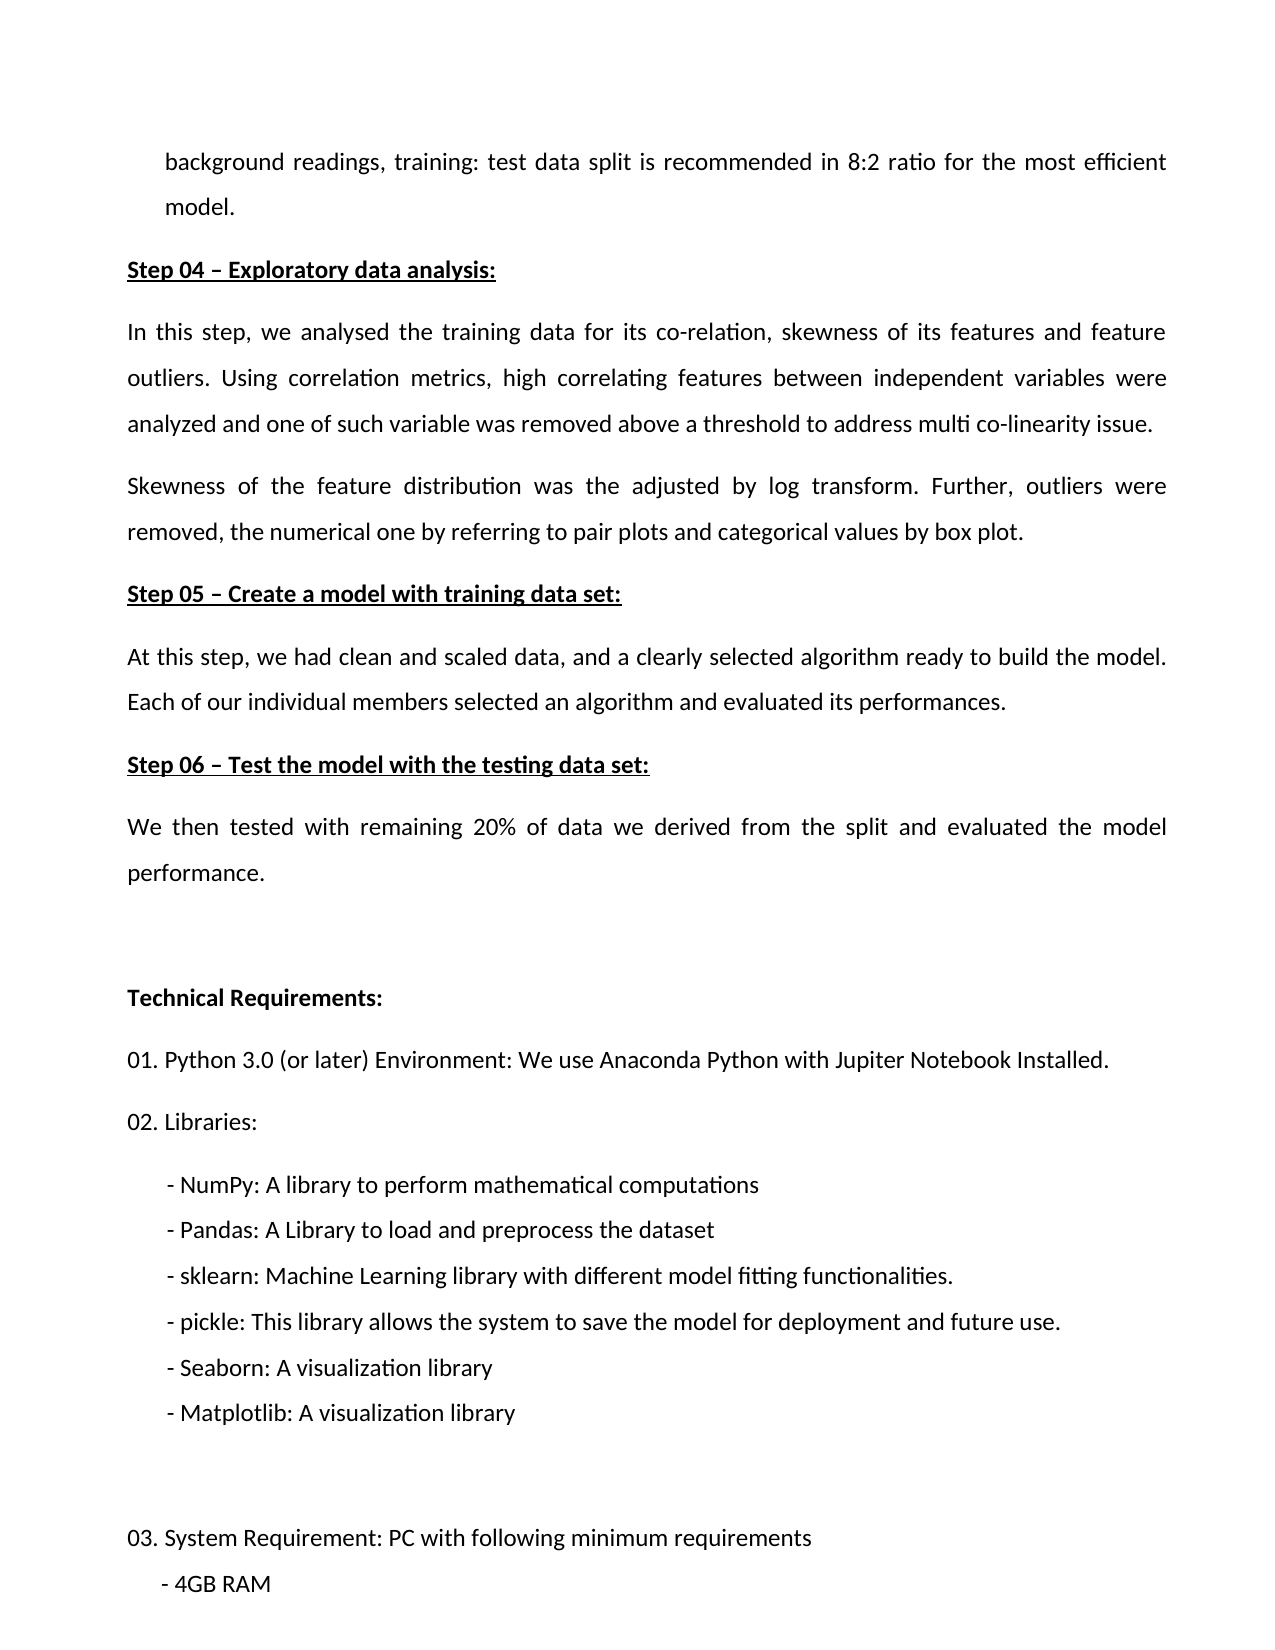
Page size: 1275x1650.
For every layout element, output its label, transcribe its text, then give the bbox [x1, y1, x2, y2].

text 01. Python 3.0 (or later) Environment: We use Anaconda Python with Jupiter Notebook Installed. [127, 1044, 1169, 1075]
text Step 06 – Test the model with the testing data set: [127, 749, 1169, 779]
text Step 04 – Exploratory data analysis: [127, 254, 1169, 284]
text We then tested with remaining 20% of data we derived from the split and evaluated the model performance. [127, 811, 1169, 887]
text Skewness of the feature distribution was the adjusted by log transform. Further, outliers were removed, the numerical one by referring to pair plots and categorical values by box plot. [127, 470, 1169, 546]
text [164, 146, 1169, 222]
text In this step, we analysed the training data for its co-relation, skewness of its features and feature outliers. Using correlation metrics, high correlating features between independent variables were analyzed and one of such variable was removed above a threshold to address multi co-linearity issue. [127, 316, 1169, 438]
text Technical Requirements: [127, 982, 1169, 1012]
text At this step, we had clean and scaled data, and a clearly selected algorithm ready to build the model. Each of our individual members selected an algorithm and evaluated its performances. [127, 641, 1169, 717]
text 02. Libraries: [127, 1107, 1169, 1137]
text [127, 1522, 1169, 1599]
text - NumPy: A library to perform mathematical computations - Pandas: A Library to load and preprocess the dataset - sklearn: Machine Learning library with different model fitting functionalities. - pickle: This library allows the system to save the model for deployment and future use. - Seaborn: A visualization library - Matplotlib: A visualization library [127, 1169, 1169, 1428]
text Step 05 – Create a model with training data set: [127, 578, 1169, 609]
